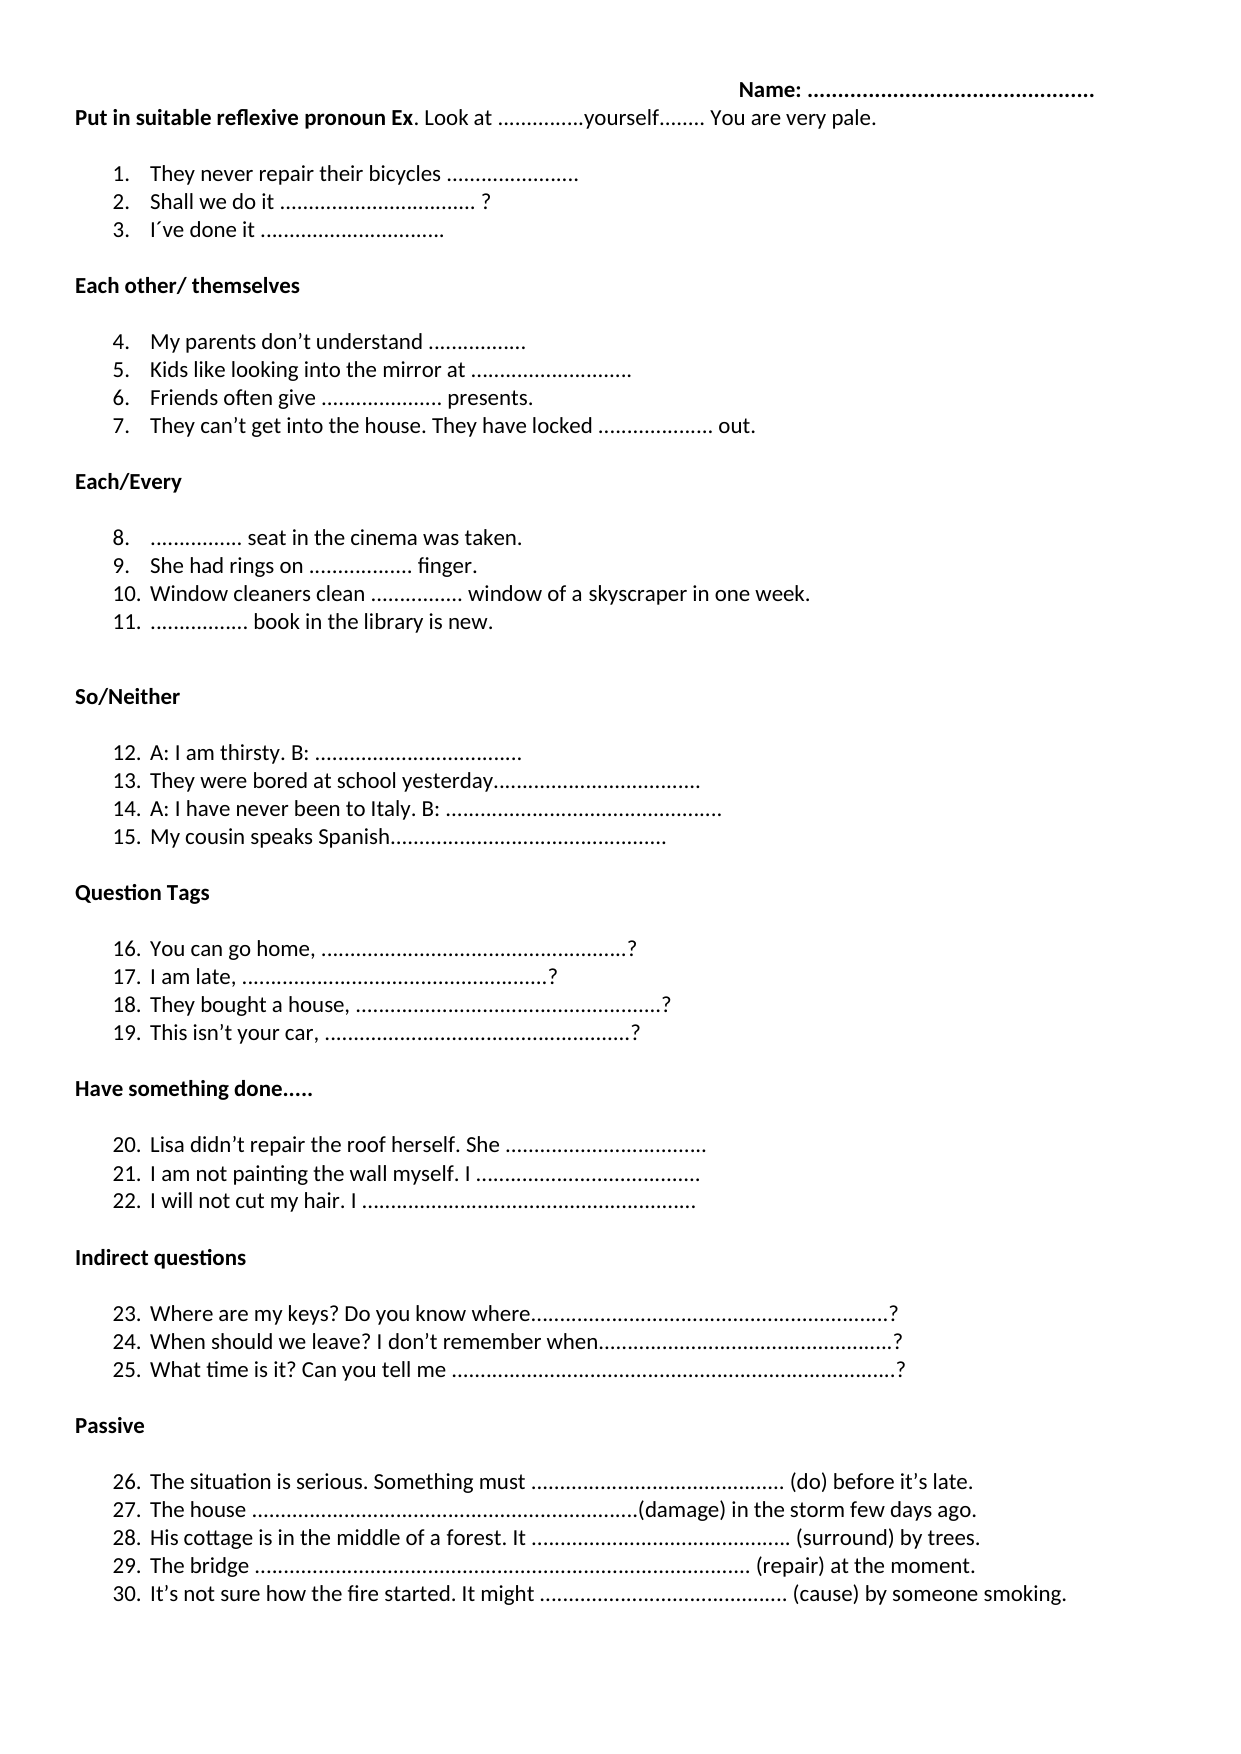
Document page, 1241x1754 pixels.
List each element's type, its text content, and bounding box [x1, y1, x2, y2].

list They bought a house, .....................................................? [112, 991, 1165, 1018]
list You can go home, .....................................................? [112, 934, 1165, 962]
list The situation is serious. Something must ............................................ (do) before it’s late. [112, 1467, 1165, 1495]
list A: I am thirsty. B: .................................... [112, 738, 1165, 766]
list ................. book in the library is new. [112, 607, 1165, 635]
list I will not cut my hair. I .......................................................... [112, 1187, 1165, 1215]
list A: I have never been to Italy. B: ................................................ [112, 794, 1165, 822]
text Each/Every [75, 467, 1165, 495]
list She had rings on .................. finger. [112, 551, 1165, 579]
list What time is it? Can you tell me .............................................................................? [112, 1355, 1165, 1383]
text Indirect questions [75, 1243, 1165, 1271]
text So/Neither [75, 682, 1165, 710]
list When should we leave? I don’t remember when...................................................? [112, 1327, 1165, 1355]
text Passive [75, 1411, 1165, 1439]
text Each other/ themselves [75, 271, 1165, 299]
text Name: ............................................... [75, 75, 1165, 103]
list ................ seat in the cinema was taken. [112, 523, 1165, 551]
text Put in suitable reflexive pronoun Ex. Look at ...............yourself........ You are very pale. [75, 103, 1165, 131]
list They can’t get into the house. They have locked .................... out. [112, 411, 1165, 439]
list This isn’t your car, .....................................................? [112, 1018, 1165, 1047]
list Shall we do it .................................. ? [112, 187, 1165, 215]
list Kids like looking into the mirror at ............................ [112, 355, 1165, 383]
list Friends often give ..................... presents. [112, 383, 1165, 411]
list Lisa didn’t repair the roof herself. She ................................... [112, 1131, 1165, 1159]
list They never repair their bicycles ....................... [112, 159, 1165, 187]
list The house ...................................................................(damage) in the storm few days ago. [112, 1495, 1165, 1523]
text Question Tags [75, 878, 1165, 906]
list Window cleaners clean ................ window of a skyscraper in one week. [112, 579, 1165, 607]
list Where are my keys? Do you know where..............................................................? [112, 1299, 1165, 1327]
text Have something done..... [75, 1074, 1165, 1103]
list I am late, .....................................................? [112, 962, 1165, 991]
list It’s not sure how the fire started. It might ........................................... (cause) by someone smoking. [112, 1579, 1165, 1607]
list I am not painting the wall myself. I ....................................... [112, 1159, 1165, 1187]
list They were bored at school yesterday.................................... [112, 766, 1165, 794]
list My parents don’t understand ................. [112, 327, 1165, 355]
list His cottage is in the middle of a forest. It ............................................. (surround) by trees. [112, 1523, 1165, 1551]
list I´ve done it ................................ [112, 215, 1165, 243]
list The bridge ...................................................................................... (repair) at the moment. [112, 1551, 1165, 1579]
list My cousin speaks Spanish................................................ [112, 822, 1165, 850]
